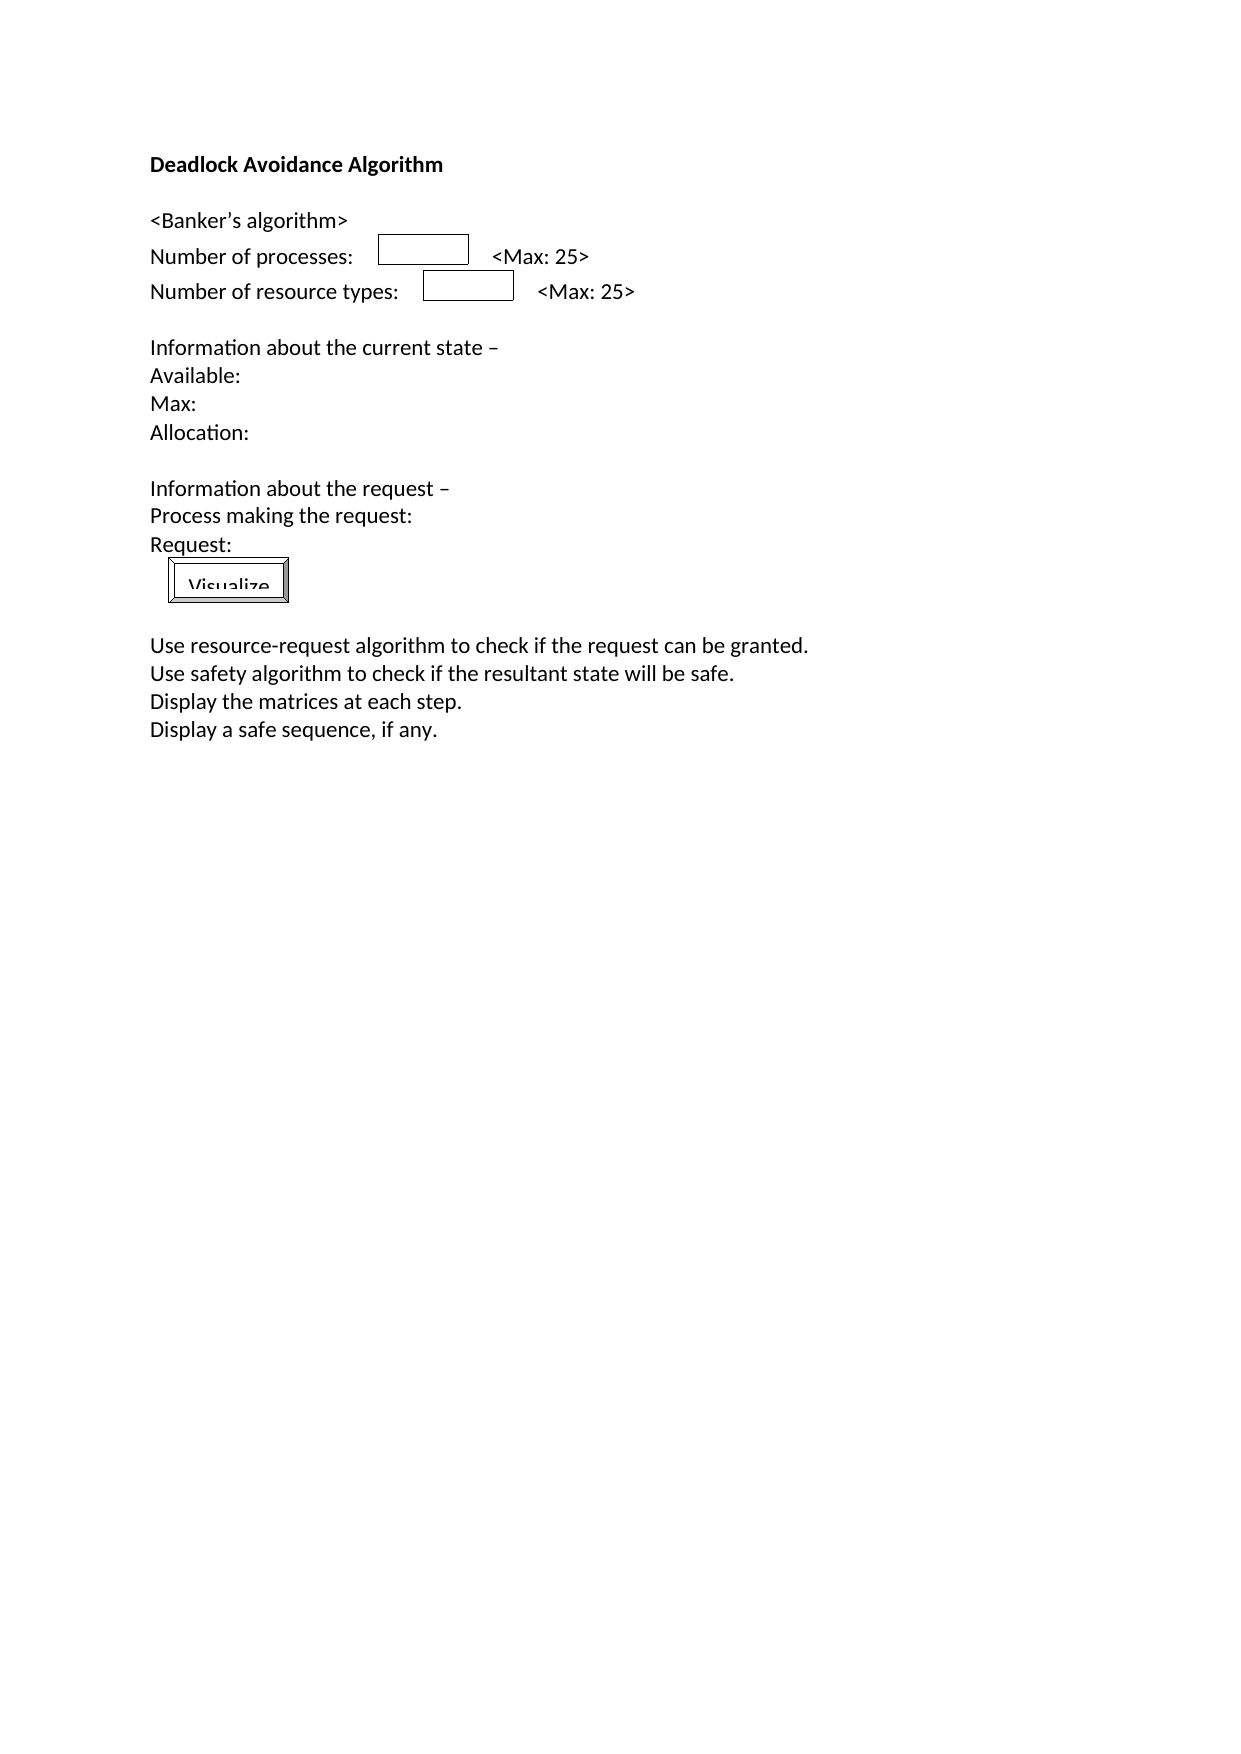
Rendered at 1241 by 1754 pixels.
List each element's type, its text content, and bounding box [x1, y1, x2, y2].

text Number of processes: <Max: 25> [150, 234, 1090, 270]
text Request: [150, 530, 1090, 558]
text Number of resource types: <Max: 25> [150, 270, 1090, 306]
text Allocation: [150, 418, 1090, 446]
text Information about the request – [150, 474, 1090, 502]
text Max: [150, 389, 1090, 418]
text <Banker’s algorithm> [150, 206, 1090, 234]
text Use resource-request algorithm to check if the request can be granted. [150, 631, 1090, 659]
text Available: [150, 362, 1090, 389]
text Process making the request: [150, 502, 1090, 530]
text Display the matrices at each step. [150, 687, 1090, 715]
text Information about the current state – [150, 333, 1090, 362]
text Deadlock Avoidance Algorithm [150, 150, 1090, 178]
text Use safety algorithm to check if the resultant state will be safe. [150, 659, 1090, 687]
text Display a safe sequence, if any. [150, 715, 1090, 743]
